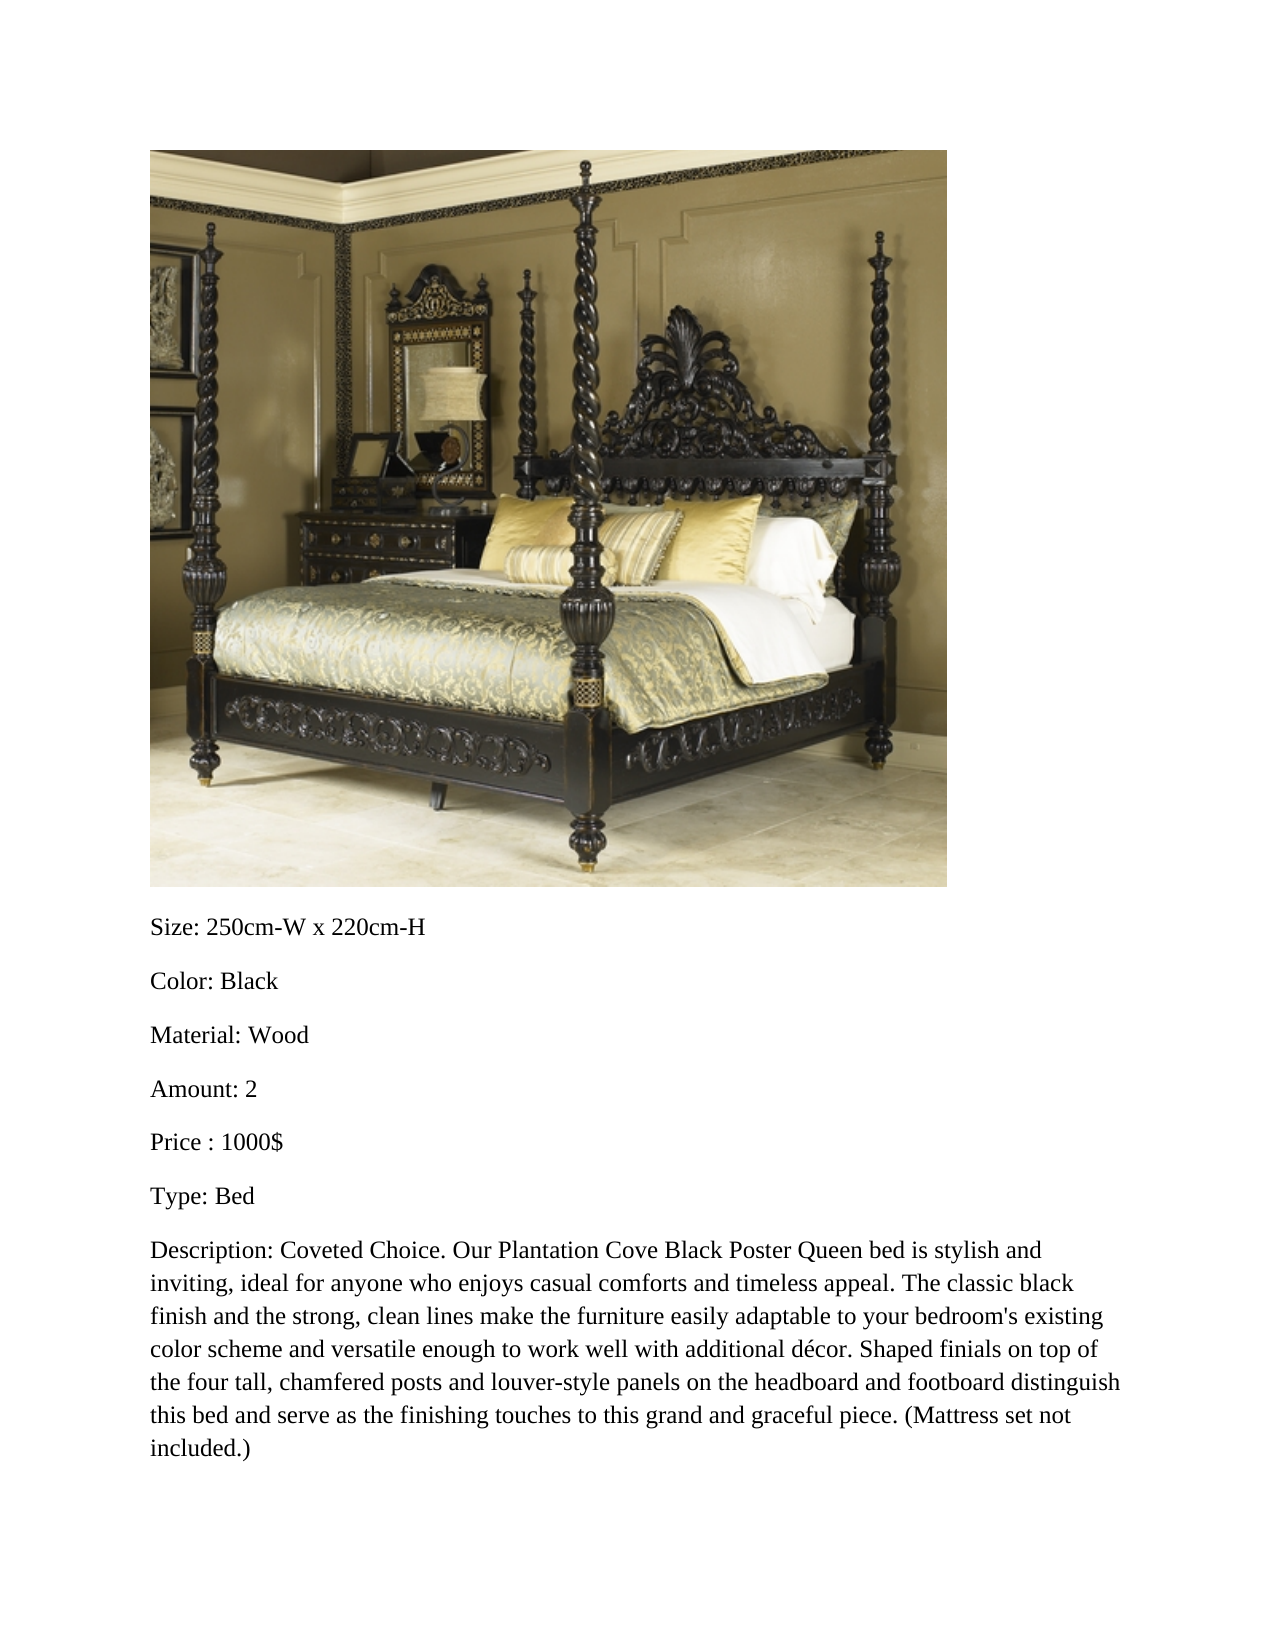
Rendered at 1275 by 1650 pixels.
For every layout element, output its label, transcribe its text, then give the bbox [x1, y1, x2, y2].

text Amount: 2 [150, 1074, 1125, 1102]
text Material: Wood [150, 1020, 1125, 1048]
text Price : 1000$ [150, 1127, 1125, 1156]
text Type: Bed [150, 1181, 1125, 1210]
text Size: 250cm-W x 220cm-H [150, 912, 1125, 941]
text Color: Black [150, 966, 1125, 995]
picture [150, 150, 947, 887]
text Description: Coveted Choice. Our Plantation Cove Black Poster Queen bed is stylish and inviting, ideal for anyone who enjoys casual comforts and timeless appeal. The classic black finish and the strong, clean lines make the furniture easily adaptable to your bedroom's existing color scheme and versatile enough to work well with additional décor. Shaped finials on top of the four tall, chamfered posts and louver-style panels on the headboard and footboard distinguish this bed and serve as the finishing touches to this grand and graceful piece. (Mattress set not included.) [150, 1235, 1125, 1462]
